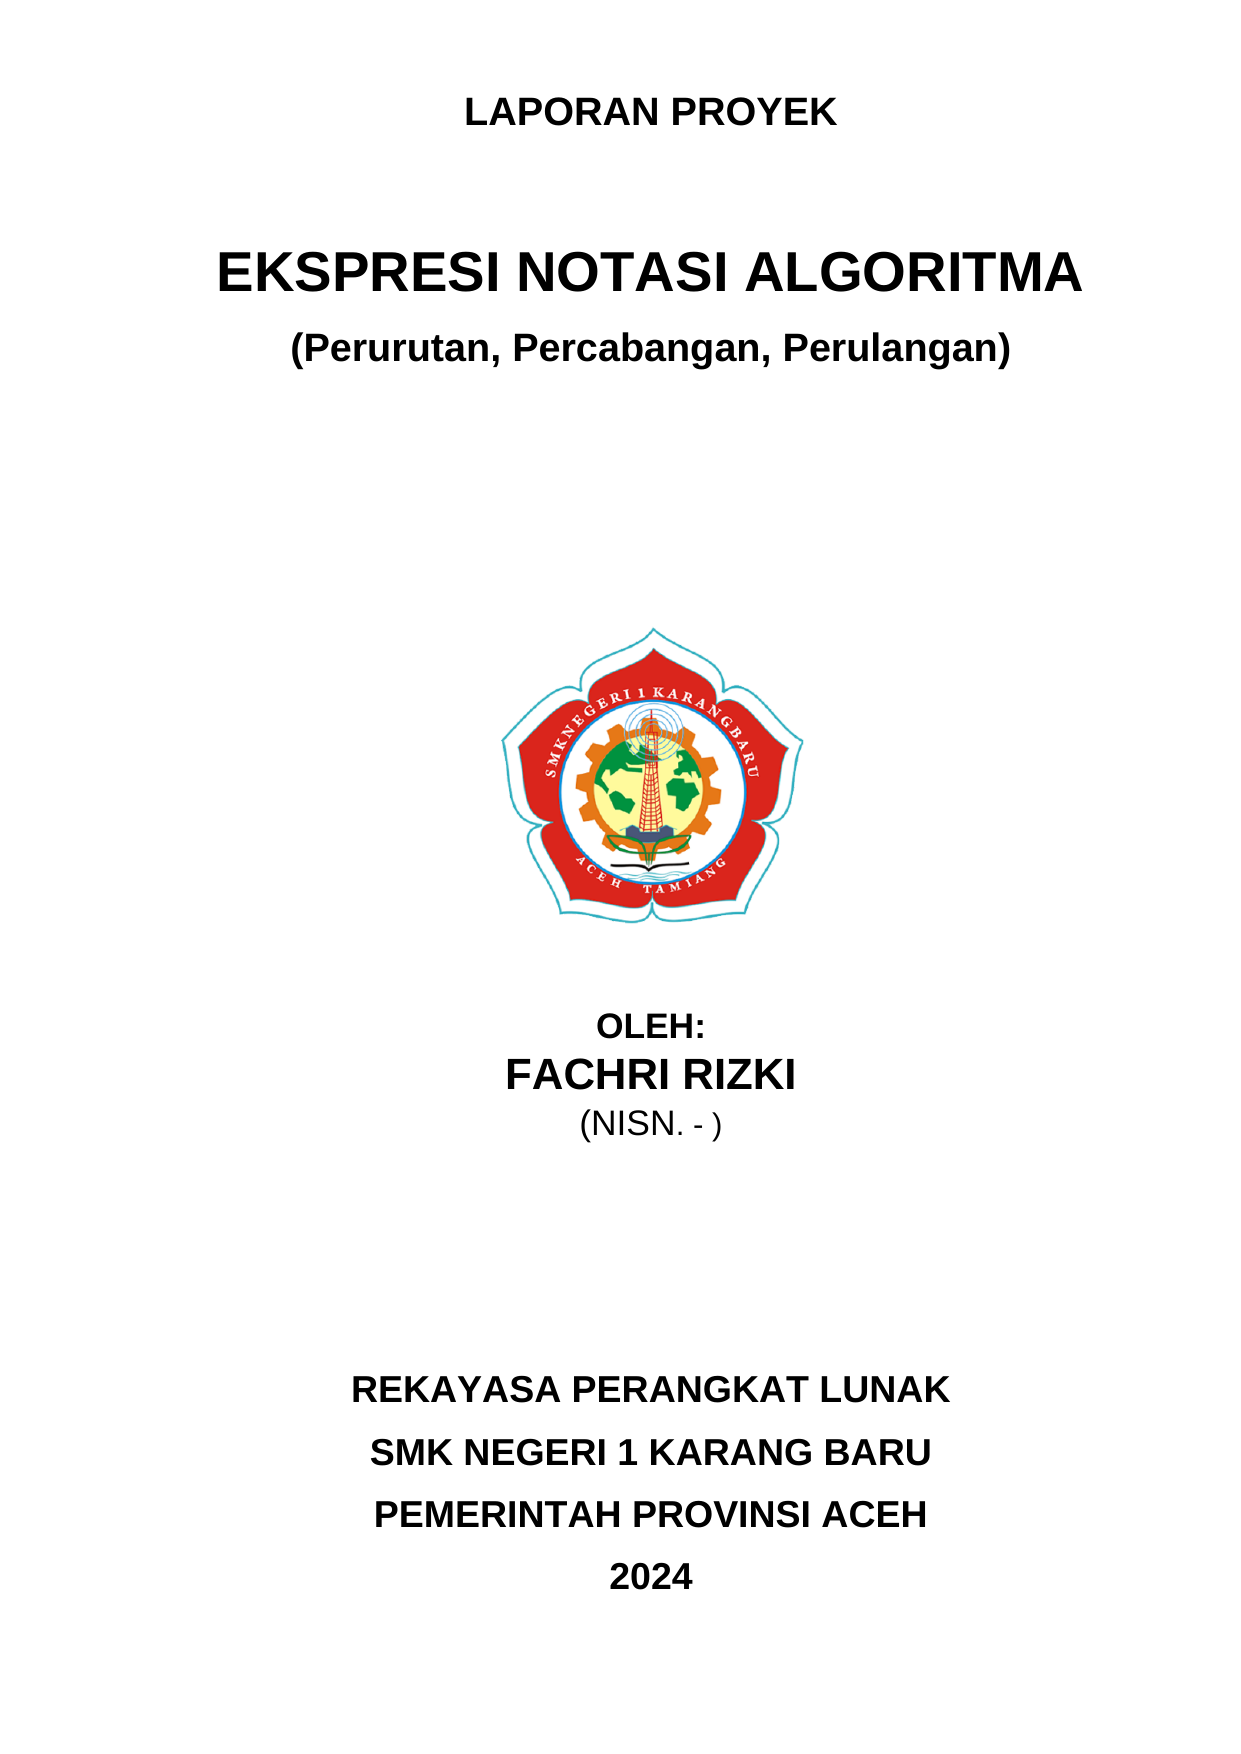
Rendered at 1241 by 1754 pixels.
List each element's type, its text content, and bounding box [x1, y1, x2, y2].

text (NISN. - ) [150, 1102, 1152, 1143]
text EKSPRESI NOTASI ALGORITMA [150, 239, 1152, 303]
text REKAYASA PERANGKAT LUNAK [150, 1367, 1152, 1411]
text LAPORAN PROYEK [150, 89, 1152, 134]
picture [493, 625, 808, 928]
text (Perurutan, Percabangan, Perulangan) [150, 324, 1152, 370]
text SMK NEGERI 1 KARANG BARU [150, 1430, 1152, 1473]
text FACHRI RIZKI [150, 1049, 1152, 1099]
text PEMERINTAH PROVINSI ACEH [150, 1492, 1152, 1535]
text 2024 [150, 1554, 1152, 1597]
text OLEH: [150, 1006, 1152, 1046]
